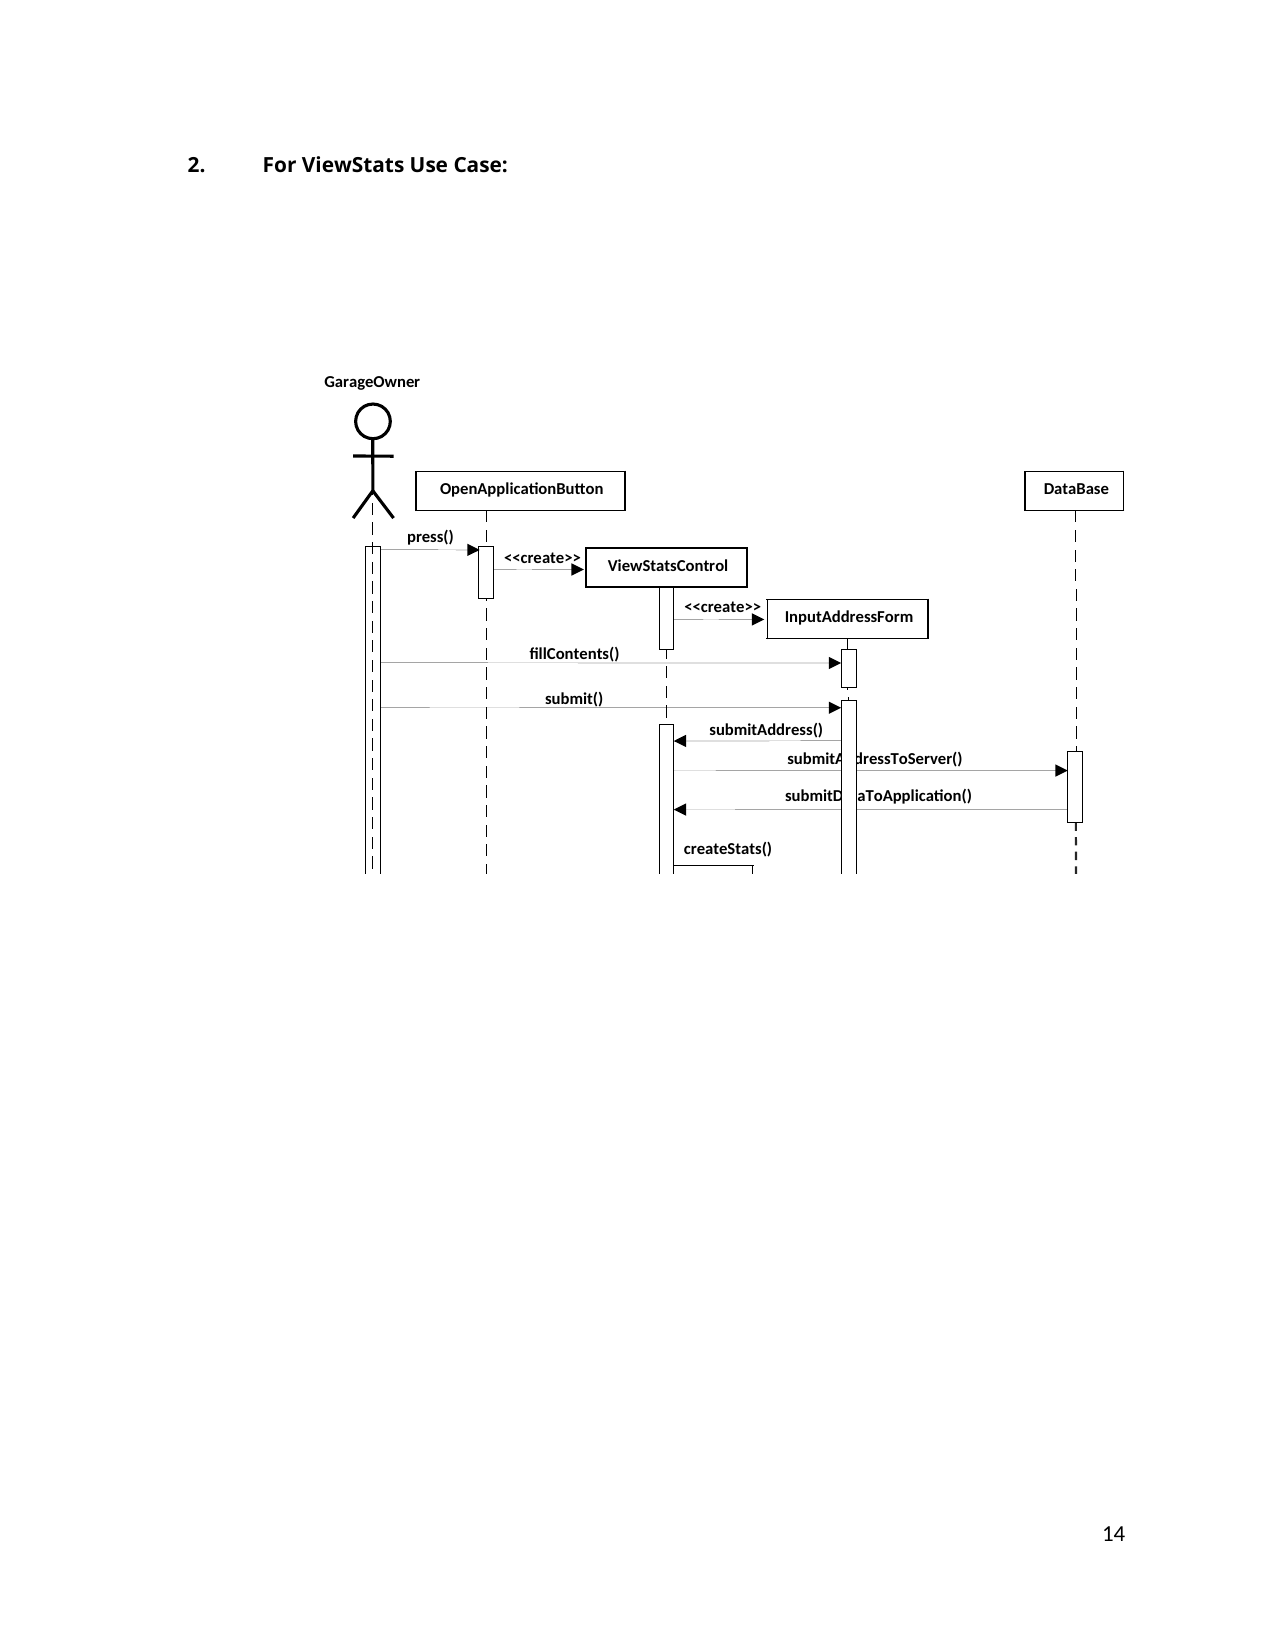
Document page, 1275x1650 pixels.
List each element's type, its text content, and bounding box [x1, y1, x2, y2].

list For ViewStats Use Case: [187, 150, 1125, 178]
